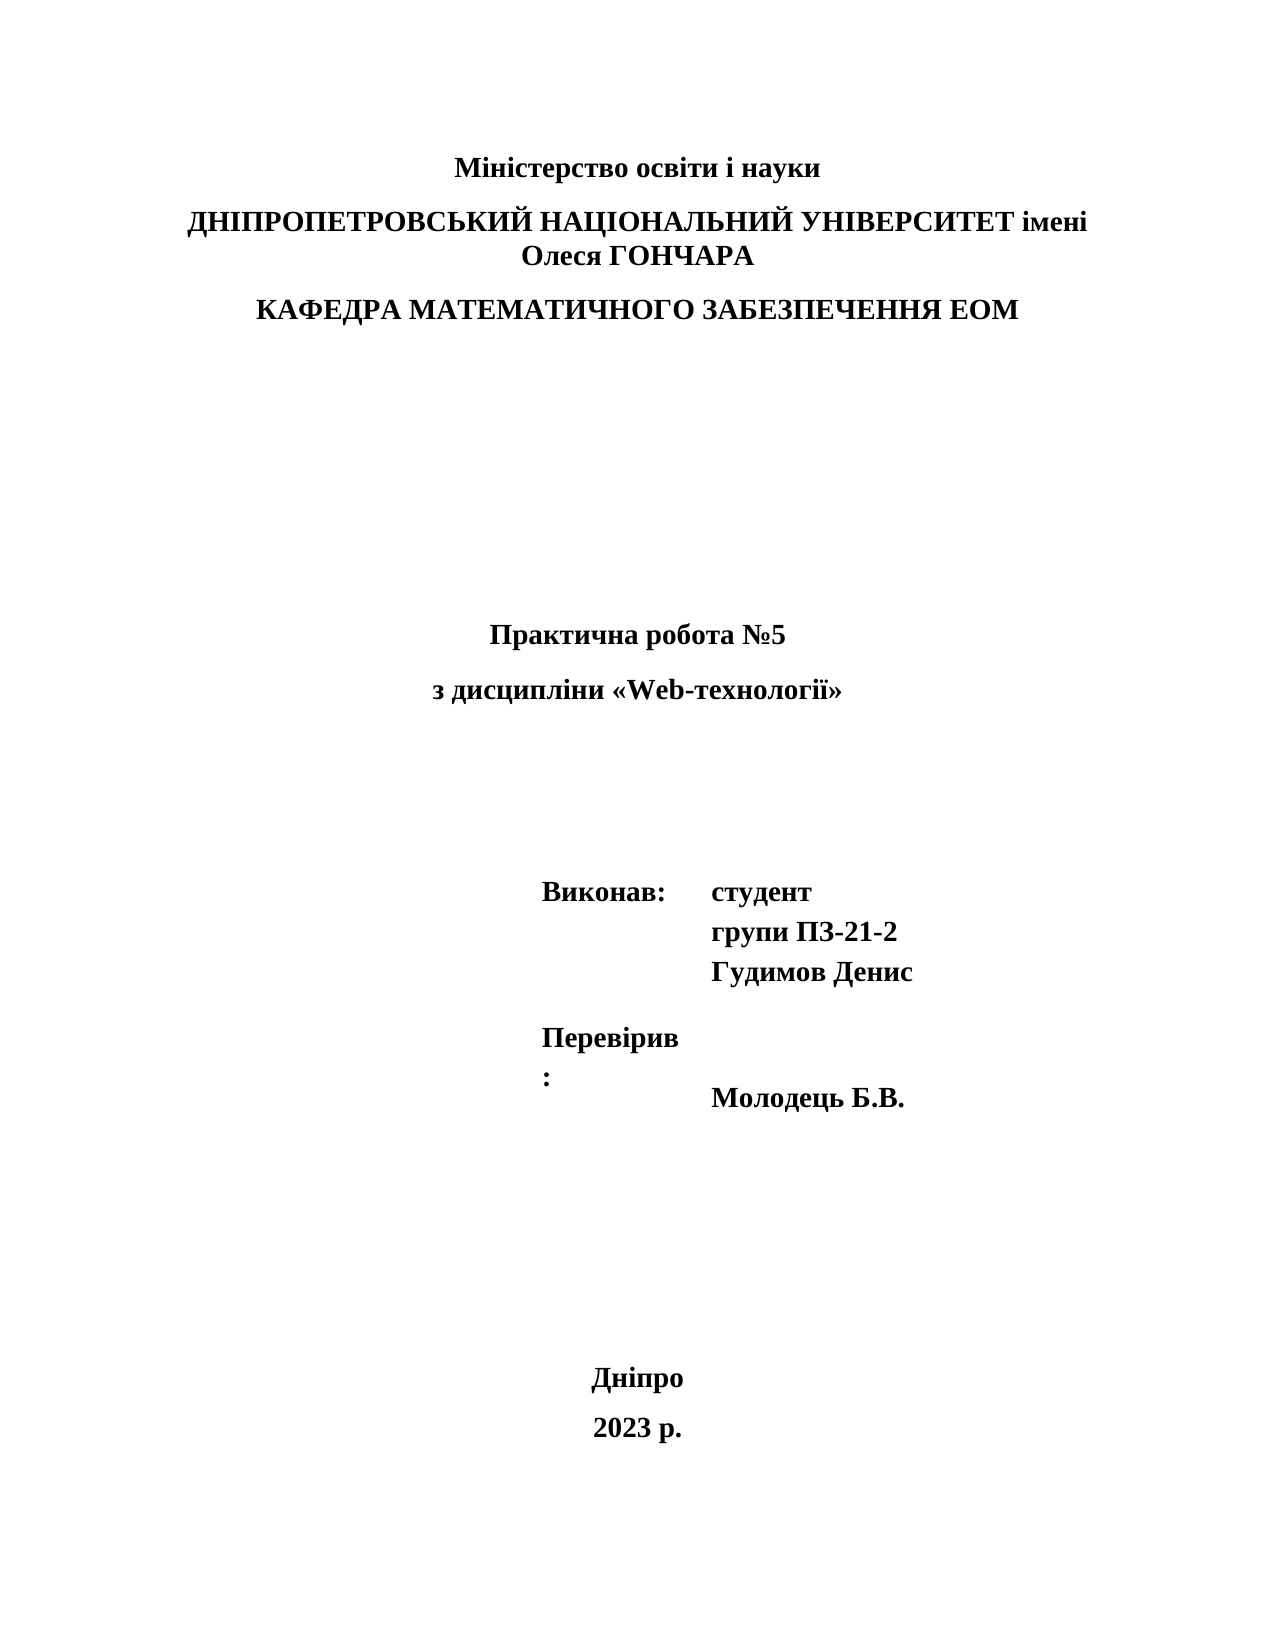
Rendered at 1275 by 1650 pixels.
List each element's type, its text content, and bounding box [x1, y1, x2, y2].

table_header студент групи ПЗ-21-2 Гудимов Денис [700, 874, 1106, 1020]
text ДНІПРОПЕТРОВСЬКИЙ НАЦІОНАЛЬНИЙ УНІВЕРСИТЕТ імені Олеся ГОНЧАРА [150, 204, 1125, 271]
table_header Виконав: [530, 874, 700, 1020]
text з дисципліни «Web-технології» [150, 672, 1125, 705]
text 2023 р. [150, 1410, 1125, 1444]
table_cell Молодець Б.В. [700, 1020, 1106, 1138]
table_cell Перевірив: [530, 1020, 700, 1138]
text Дніпро [150, 1360, 1125, 1393]
text КАФЕДРА МАТЕМАТИЧНОГО ЗАБЕЗПЕЧЕННЯ ЕОМ [150, 292, 1125, 326]
text Міністерство освіти і науки [150, 150, 1125, 183]
text Практична робота №5 [150, 617, 1125, 651]
